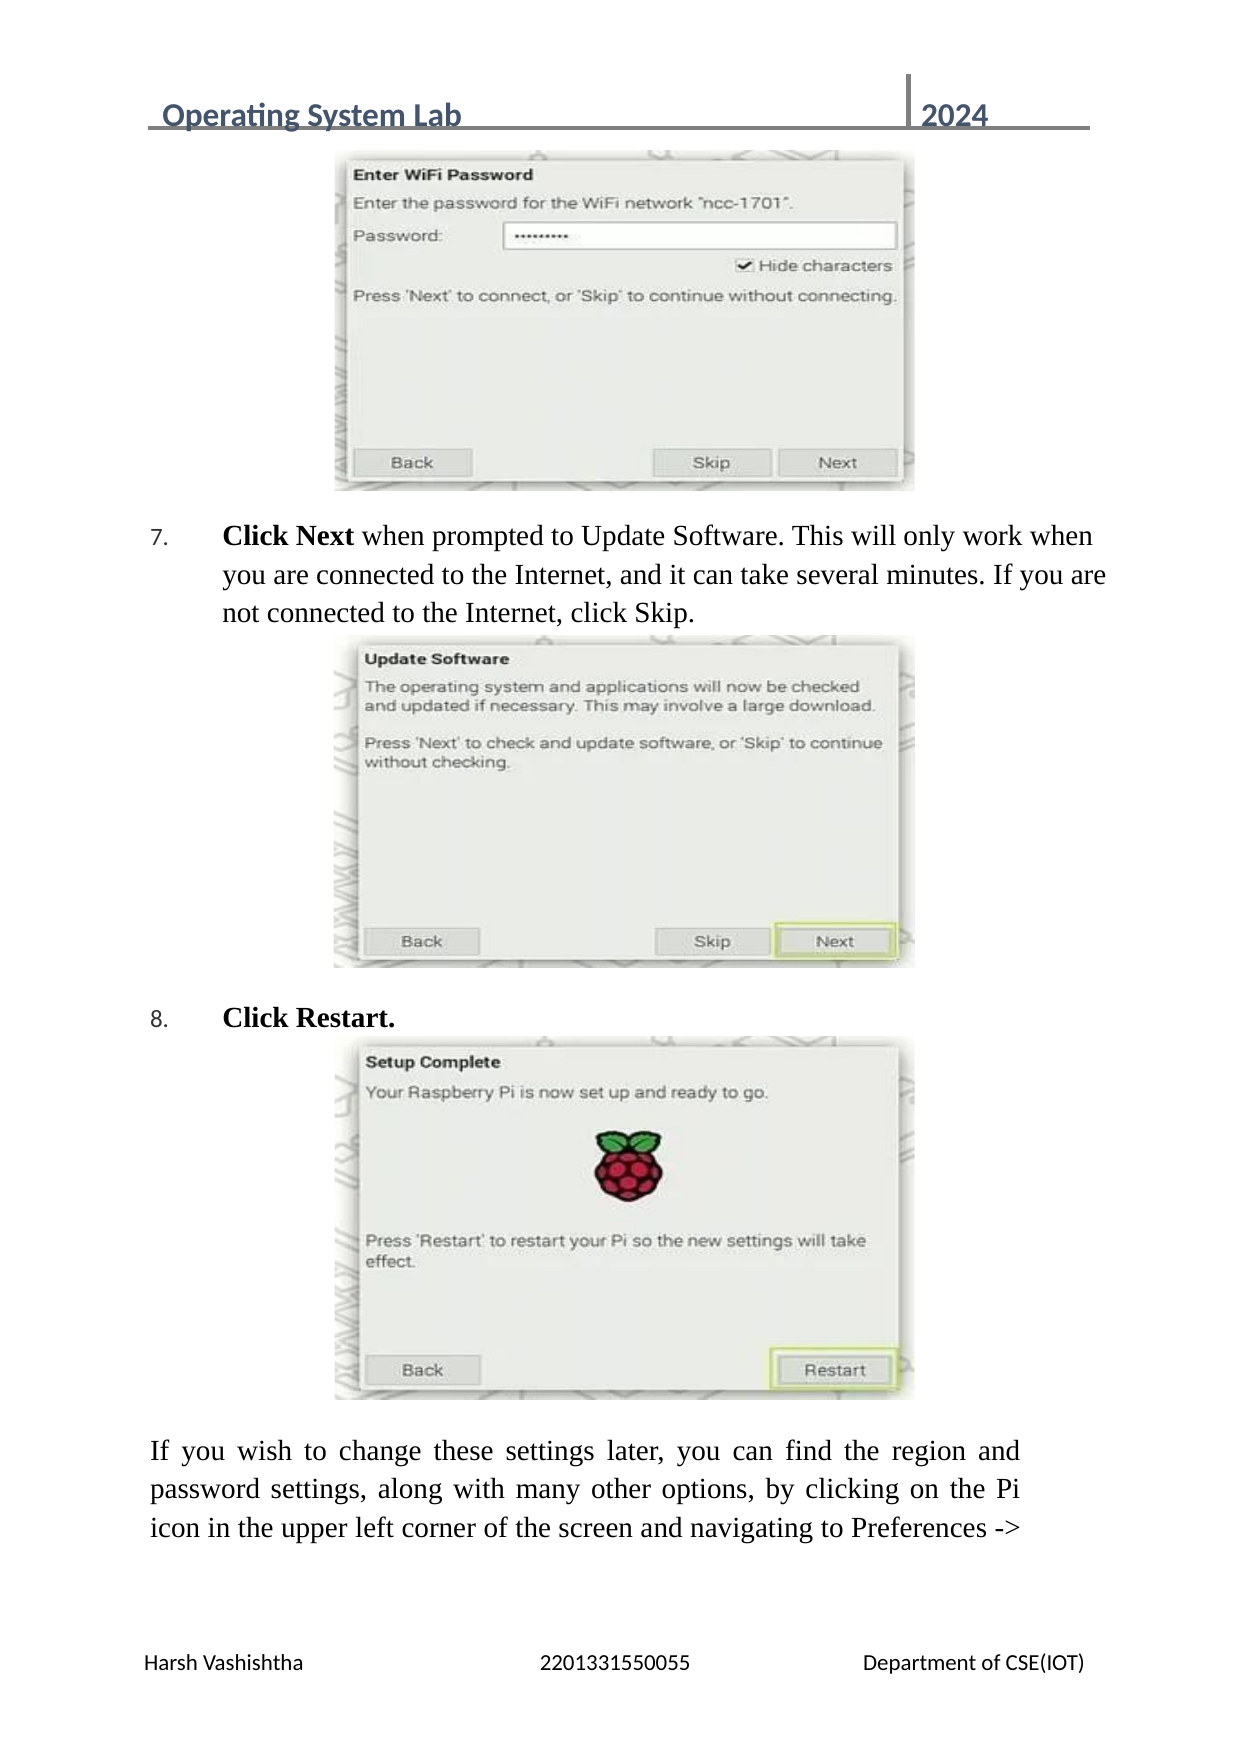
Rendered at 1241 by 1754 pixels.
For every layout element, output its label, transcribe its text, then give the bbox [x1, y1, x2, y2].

picture [167, 108, 179, 123]
list Click Next when prompted to Update Software. This will only work when you are connected to the Internet, and it can take several minutes. If you are not connected to the Internet, click Skip. [150, 518, 1107, 629]
picture [161, 84, 565, 126]
picture [334, 1036, 915, 1400]
picture [942, 107, 949, 123]
picture [253, 113, 259, 126]
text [150, 1433, 1022, 1543]
picture [190, 113, 197, 123]
picture [394, 113, 399, 126]
picture [450, 113, 457, 123]
list Click Restart. [150, 1000, 1107, 1033]
picture [272, 113, 278, 126]
picture [920, 87, 1011, 126]
picture [334, 150, 915, 491]
picture [384, 113, 390, 126]
picture [333, 635, 915, 968]
